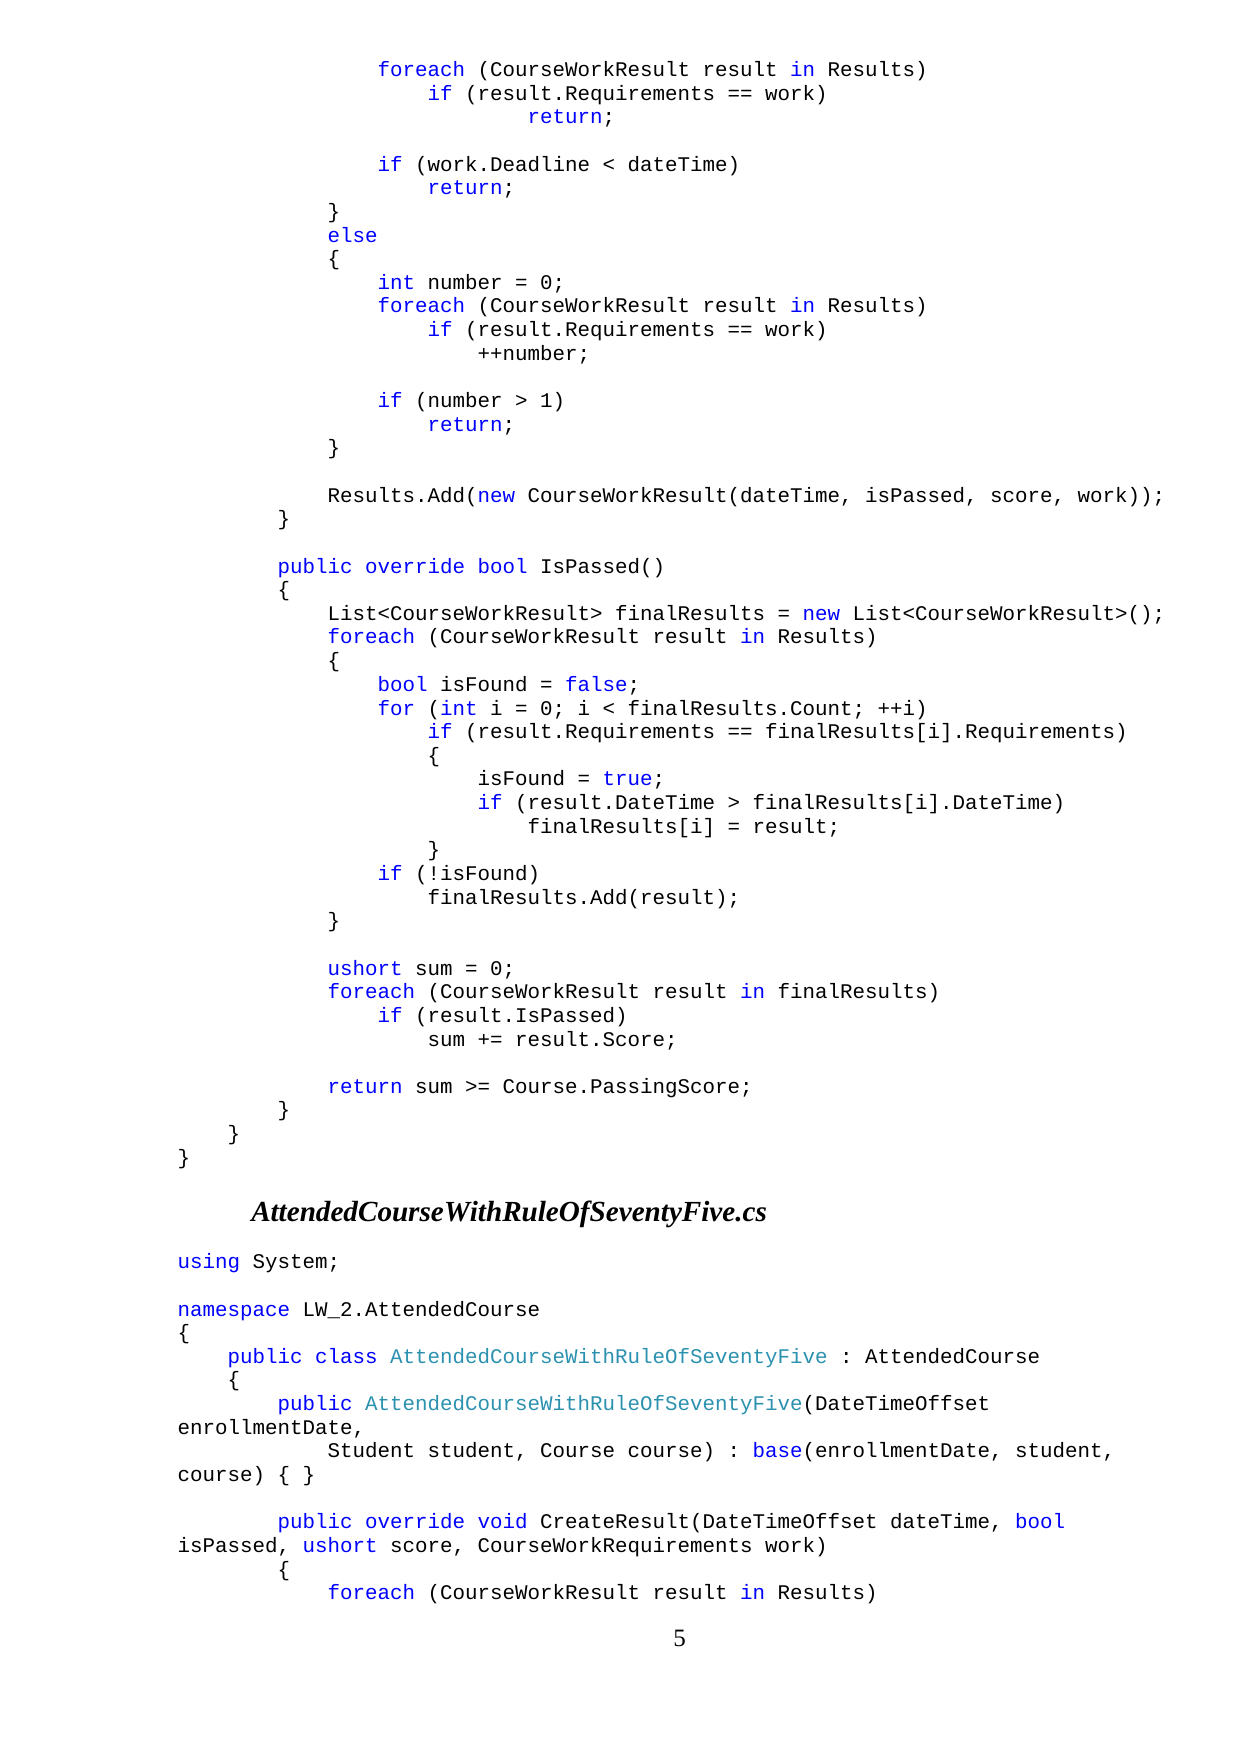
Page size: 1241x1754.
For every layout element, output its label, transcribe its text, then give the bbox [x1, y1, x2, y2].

text bool isFound = false; [177, 674, 1181, 697]
text { [177, 248, 1181, 272]
text { [177, 1322, 1181, 1346]
text return; [177, 106, 1181, 130]
text { [177, 650, 1181, 674]
text namespace LW_2.AttendedCourse [177, 1298, 1181, 1322]
text public override void CreateResult(DateTimeOffset dateTime, bool isPassed, ushort score, CourseWorkRequirements work) [177, 1511, 1181, 1559]
text } [177, 1123, 1181, 1147]
text finalResults.Add(result); [177, 887, 1181, 910]
text finalResults[i] = result; [177, 816, 1181, 839]
text } [177, 910, 1181, 934]
text } [177, 201, 1181, 224]
text } [177, 508, 1181, 532]
text if (work.Deadline < dateTime) [177, 154, 1181, 177]
text foreach (CourseWorkResult result in Results) [177, 296, 1181, 319]
text ushort sum = 0; [177, 958, 1181, 981]
text foreach (CourseWorkResult result in finalResults) [177, 981, 1181, 1005]
text } [177, 437, 1181, 461]
text return; [177, 177, 1181, 201]
text } [177, 839, 1181, 863]
text public AttendedCourseWithRuleOfSeventyFive(DateTimeOffset enrollmentDate, [177, 1393, 1181, 1440]
text sum += result.Score; [177, 1028, 1181, 1052]
text for (int i = 0; i < finalResults.Count; ++i) [177, 697, 1181, 721]
text int number = 0; [177, 272, 1181, 296]
text return sum >= Course.PassingScore; [177, 1076, 1181, 1099]
text { [177, 1559, 1181, 1582]
text public class AttendedCourseWithRuleOfSeventyFive : AttendedCourse [177, 1346, 1181, 1369]
text { [177, 1369, 1181, 1393]
text } [177, 1147, 1181, 1170]
text isFound = true; [177, 768, 1181, 792]
text Results.Add(new CourseWorkResult(dateTime, isPassed, score, work)); [177, 485, 1181, 508]
text foreach (CourseWorkResult result in Results) [177, 627, 1181, 650]
text { [177, 745, 1181, 768]
text } [177, 1099, 1181, 1123]
text AttendedCourseWithRuleOfSeventyFive.cs [177, 1194, 1181, 1228]
text foreach (CourseWorkResult result in Results) [177, 59, 1181, 83]
text return; [177, 414, 1181, 437]
text { [177, 579, 1181, 603]
text foreach (CourseWorkResult result in Results) [177, 1582, 1181, 1606]
text if (result.IsPassed) [177, 1005, 1181, 1028]
text if (result.Requirements == finalResults[i].Requirements) [177, 721, 1181, 745]
text if (result.DateTime > finalResults[i].DateTime) [177, 792, 1181, 816]
text using System; [177, 1251, 1181, 1275]
text else [177, 224, 1181, 248]
text ++number; [177, 343, 1181, 366]
text List<CourseWorkResult> finalResults = new List<CourseWorkResult>(); [177, 603, 1181, 627]
text if (result.Requirements == work) [177, 83, 1181, 106]
text Student student, Course course) : base(enrollmentDate, student, course) { } [177, 1440, 1181, 1488]
text if (result.Requirements == work) [177, 319, 1181, 343]
text if (!isFound) [177, 863, 1181, 887]
text public override bool IsPassed() [177, 556, 1181, 579]
text if (number > 1) [177, 390, 1181, 414]
